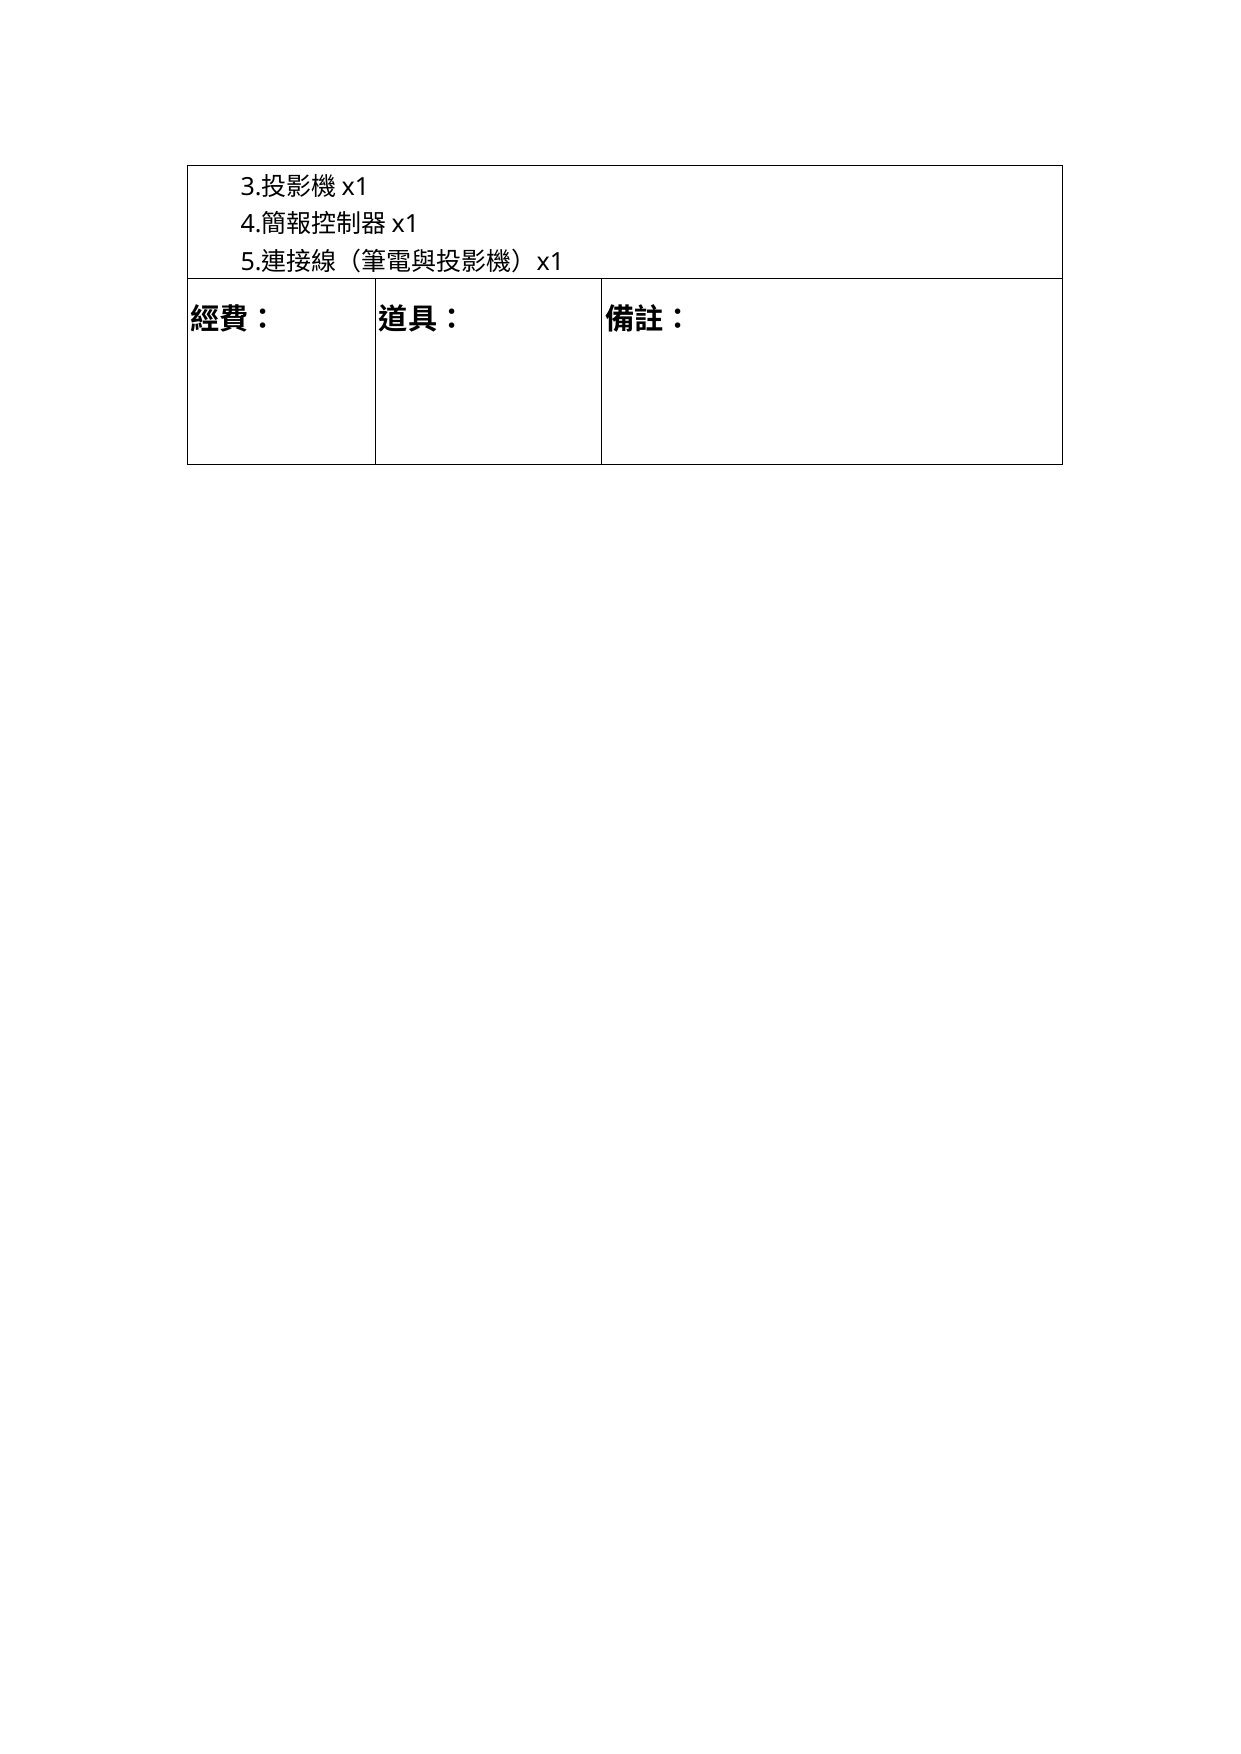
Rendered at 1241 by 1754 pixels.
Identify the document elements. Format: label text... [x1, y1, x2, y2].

table_cell 備註： [602, 279, 1062, 464]
table_cell 道具： [376, 279, 601, 464]
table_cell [188, 166, 1062, 278]
table_cell 經費： [188, 279, 375, 464]
